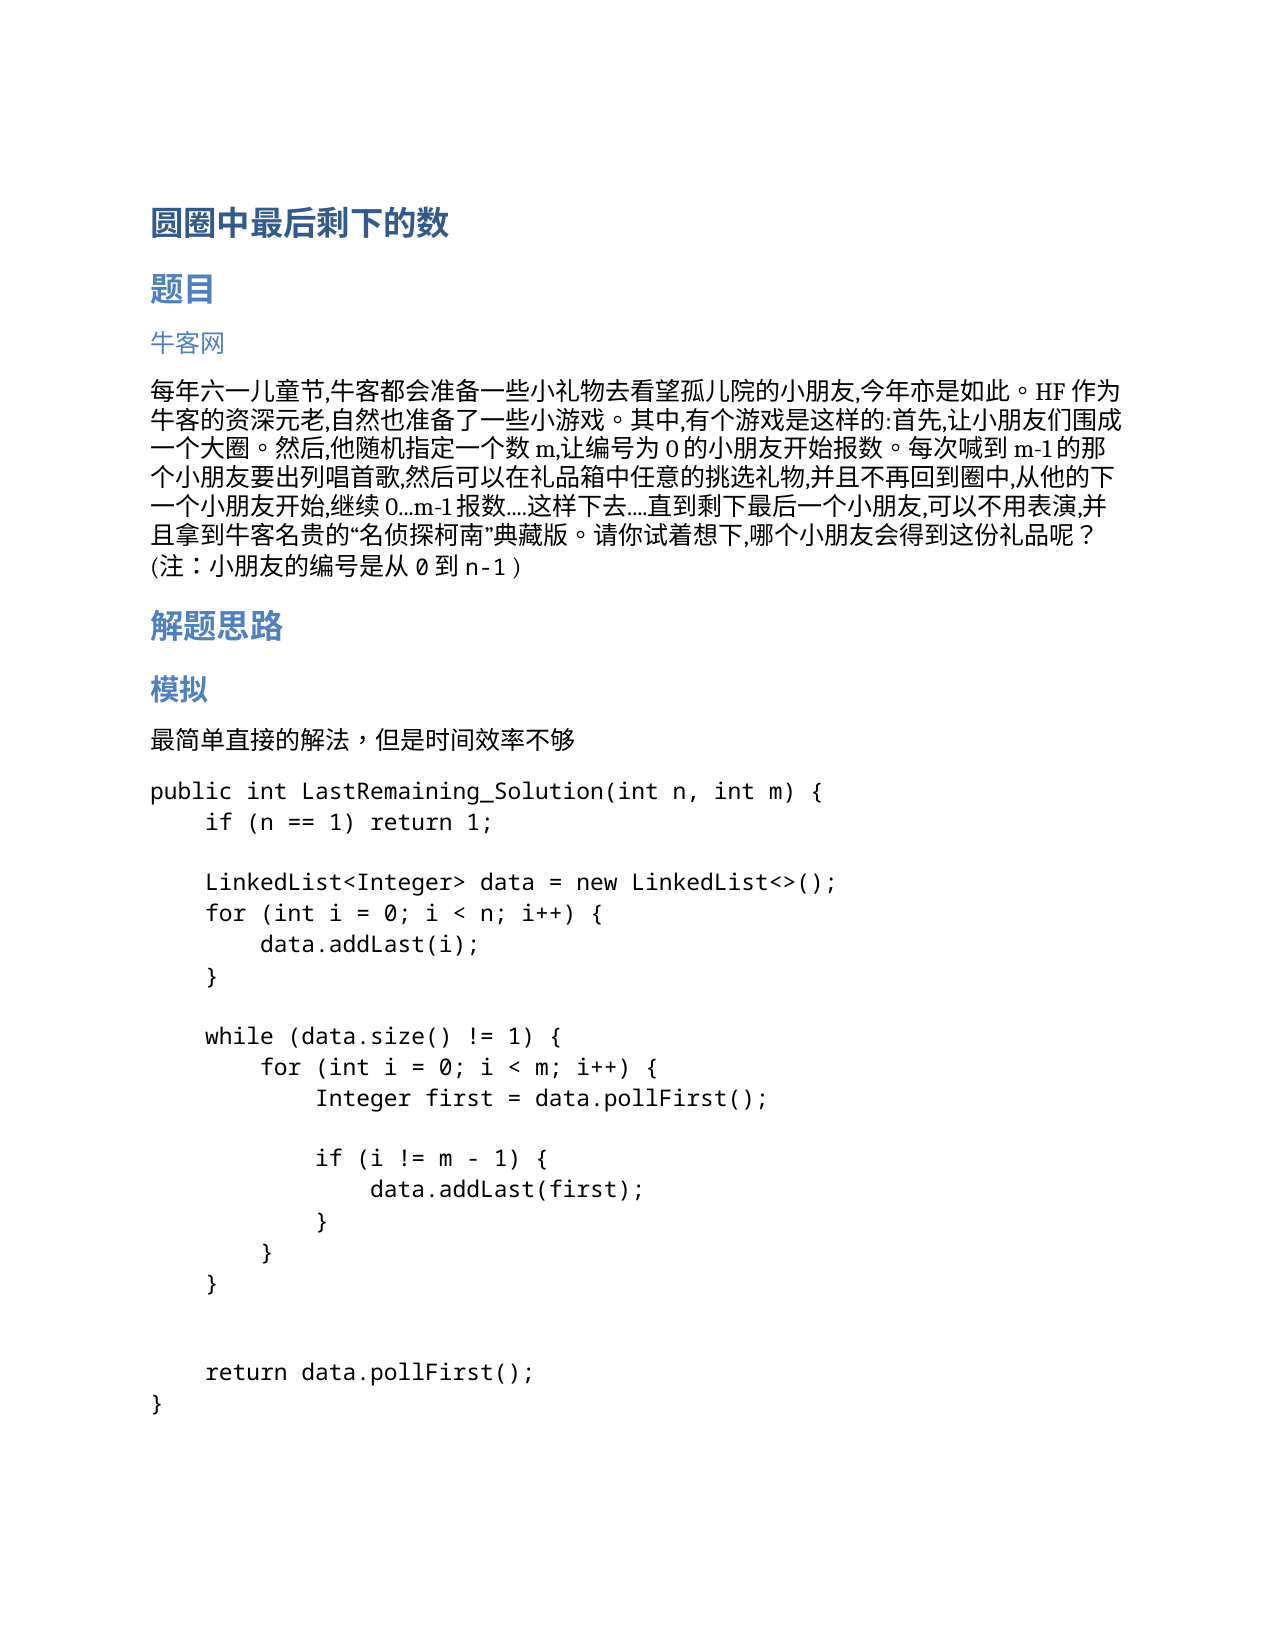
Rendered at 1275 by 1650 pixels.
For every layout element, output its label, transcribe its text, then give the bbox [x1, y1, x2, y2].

subtitle 解题思路 [150, 602, 1125, 648]
subtitle 模拟 [150, 669, 1125, 708]
text 每年六一儿童节,牛客都会准备一些小礼物去看望孤儿院的小朋友,今年亦是如此。HF 作为牛客的资深元老,自然也准备了一些小游戏。其中,有个游戏是这样的:首先,让小朋友们围成一个大圈。然后,他随机指定一个数m,让编号为0的小朋友开始报数。每次喊到m-1的那个小朋友要出列唱首歌,然后可以在礼品箱中任意的挑选礼物,并且不再回到圈中,从他的下一个小朋友开始,继续0...m-1报数....这样下去....直到剩下最后一个小朋友,可以不用表演,并且拿到牛客名贵的“名侦探柯南”典藏版。请你试着想下,哪个小朋友会得到这份礼品呢？(注：小朋友的编号是从 0 到 n-1 ) [150, 378, 1125, 582]
text 最简单直接的解法，但是时间效率不够 [150, 727, 1125, 756]
text public int LastRemaining_Solution(int n, int m) { if (n == 1) return 1; LinkedList<Integer> data = new LinkedList<>(); for (int i = 0; i < n; i++) { data.addLast(i); } while (data.size() != 1) { for (int i = 0; i < m; i++) { Integer first = data.pollFirst(); if (i != m - 1) { data.addLast(first); } } } return data.pollFirst(); } [150, 775, 1125, 1418]
text 牛客网 [150, 330, 1125, 359]
subtitle 题目 [150, 266, 1125, 312]
subtitle 圆圈中最后剩下的数 [150, 200, 1125, 245]
